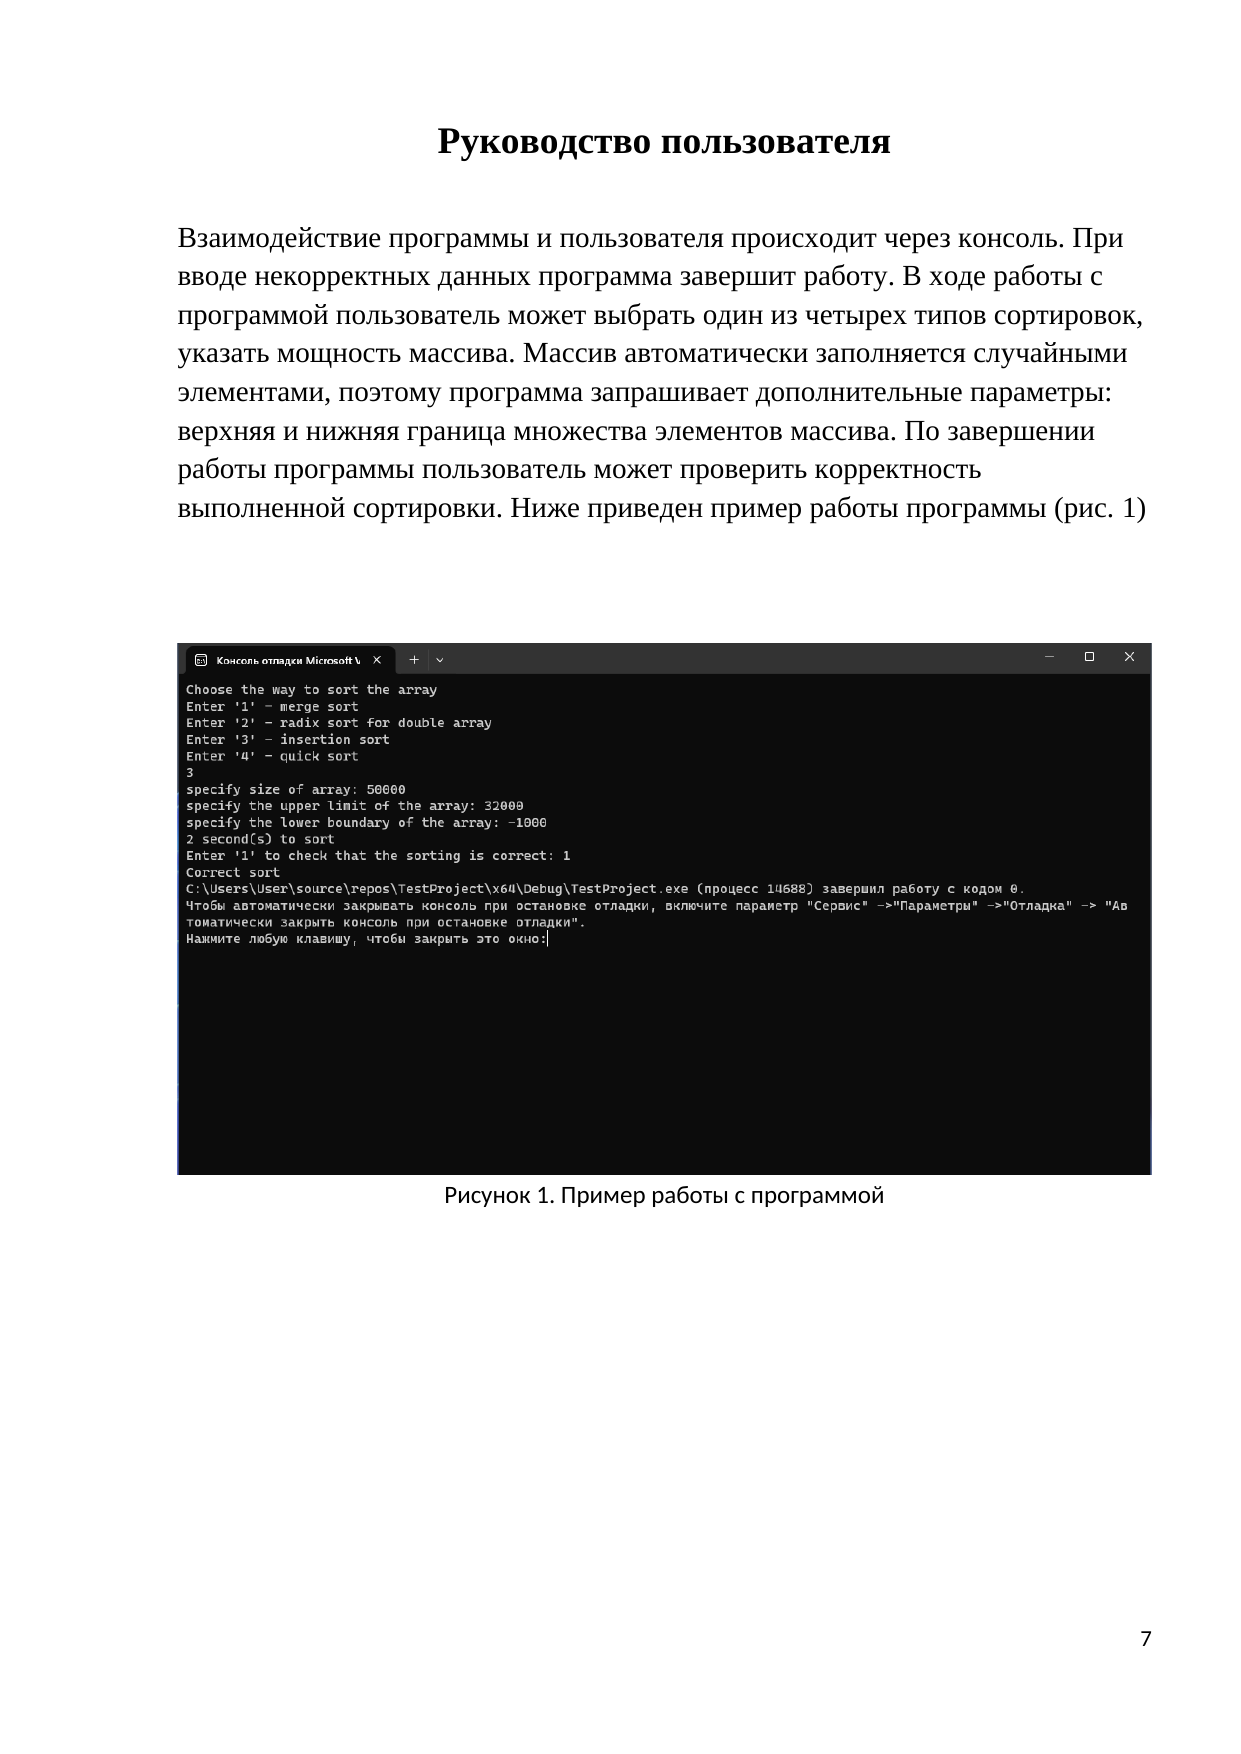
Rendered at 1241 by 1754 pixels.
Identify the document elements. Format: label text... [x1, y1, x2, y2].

text Руководство пользователя [177, 118, 1152, 161]
text Рисунок 1. Пример работы с программой [177, 1179, 1152, 1209]
text Взаимодействие программы и пользователя происходит через консоль. При вводе некорректных данных программа завершит работу. В ходе работы с программой пользователь может выбрать один из четырех типов сортировок, указать мощность массива. Массив автоматически заполняется случайными элементами, поэтому программа запрашивает дополнительные параметры: верхняя и нижняя граница множества элементов массива. По завершении работы программы пользователь может проверить корректность выполненной сортировки. Ниже приведен пример работы программы (рис. 1) [177, 220, 1152, 523]
picture [177, 643, 1152, 1175]
